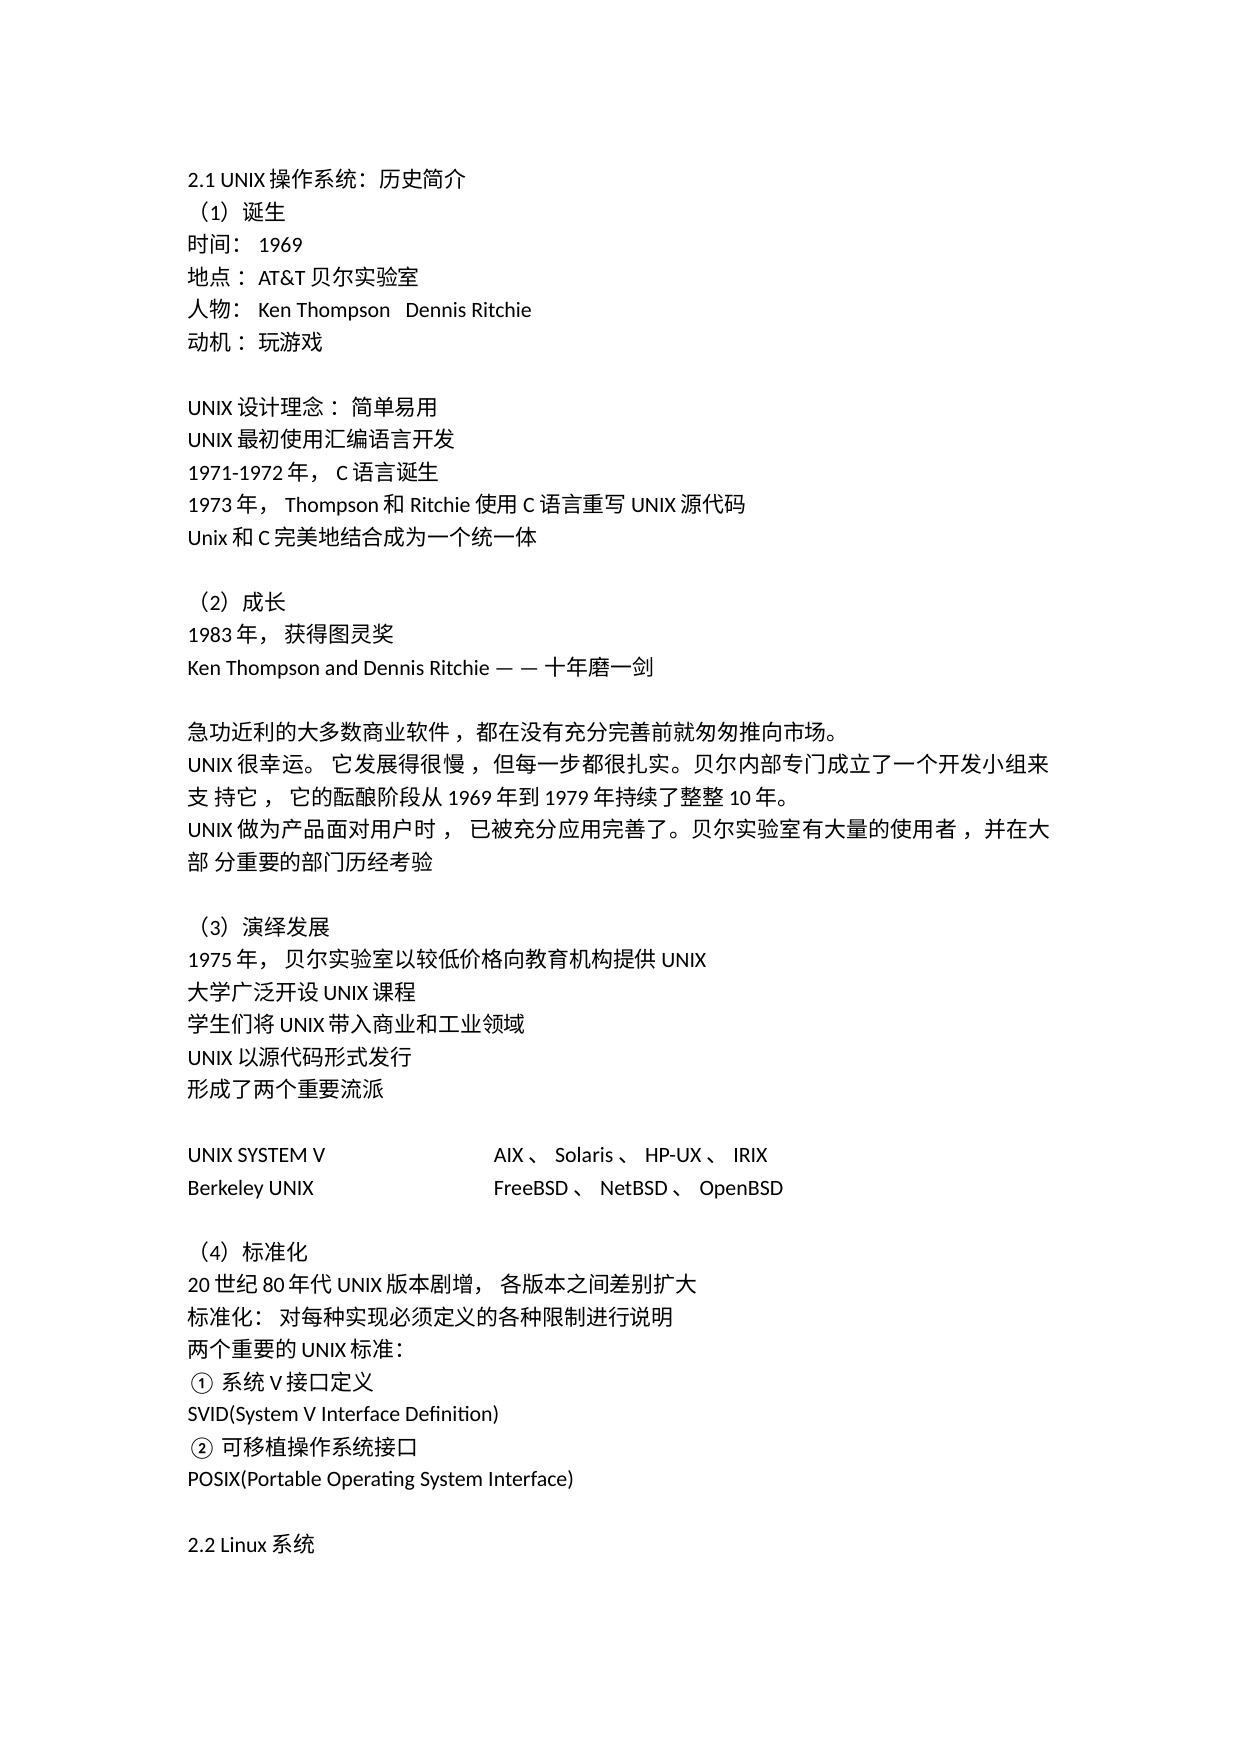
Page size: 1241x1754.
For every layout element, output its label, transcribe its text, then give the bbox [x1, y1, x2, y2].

text Berkeley UNIX FreeBSD 、 NetBSD 、 OpenBSD [187, 1169, 1053, 1202]
text SVID(System V Interface Definition) [187, 1397, 1053, 1429]
text UNIX以源代码形式发行 [187, 1039, 1053, 1072]
text 形成了两个重要流派 [187, 1072, 1053, 1104]
text 1971-1972年， C语言诞生 [187, 454, 1053, 487]
text UNIX设计理念 ：简单易用 [187, 389, 1053, 422]
text 20世纪80年代UNIX版本剧增， 各版本之间差别扩大 [187, 1267, 1053, 1299]
text 1983年， 获得图灵奖 [187, 617, 1053, 649]
text 1973年， Thompson和Ritchie使用C语言重写UNIX源代码 [187, 487, 1053, 519]
text 1975年， 贝尔实验室以较低价格向教育机构提供UNIX [187, 942, 1053, 974]
text UNIX很幸运。 它发展得很慢 ，但每一步都很扎实。贝尔内部专门成立了一个开发小组来支 持它 ， 它的酝酿阶段从1969年到1979年持续了整整10年。 [187, 747, 1053, 812]
text 2.1 UNIX操作系统：历史简介 [187, 162, 1053, 194]
text 动机 ：玩游戏 [187, 324, 1053, 357]
text UNIX做为产品面对用户时 ， 已被充分应用完善了。贝尔实验室有大量的使用者 ，并在大部 分重要的部门历经考验 [187, 812, 1053, 877]
text 两个重要的UNIX标准： [187, 1332, 1053, 1364]
text ② 可移植操作系统接口 [187, 1429, 1053, 1462]
text 人物： Ken Thompson Dennis Ritchie [187, 292, 1053, 324]
text 标准化： 对每种实现必须定义的各种限制进行说明 [187, 1299, 1053, 1332]
text 地点 ：AT&T 贝尔实验室 [187, 259, 1053, 292]
text Ken Thompson and Dennis Ritchie — — 十年磨一剑 [187, 649, 1053, 682]
text POSIX(Portable Operating System Interface) [187, 1462, 1053, 1494]
text 时间： 1969 [187, 227, 1053, 259]
text UNIX SYSTEM V AIX 、 Solaris 、 HP-UX 、 IRIX [187, 1137, 1053, 1169]
text 急功近利的大多数商业软件 ，都在没有充分完善前就匆匆推向市场。 [187, 714, 1053, 747]
text 大学广泛开设UNIX课程 [187, 974, 1053, 1007]
text UNIX最初使用汇编语言开发 [187, 422, 1053, 454]
text （4）标准化 [187, 1234, 1053, 1267]
text （1）诞生 [187, 194, 1053, 227]
text （3）演绎发展 [187, 909, 1053, 942]
text 2.2 Linux系统 [187, 1527, 1053, 1559]
text Unix和C完美地结合成为一个统一体 [187, 519, 1053, 552]
text （2）成长 [187, 584, 1053, 617]
text ① 系统V接口定义 [187, 1364, 1053, 1397]
text 学生们将UNIX带入商业和工业领域 [187, 1007, 1053, 1039]
